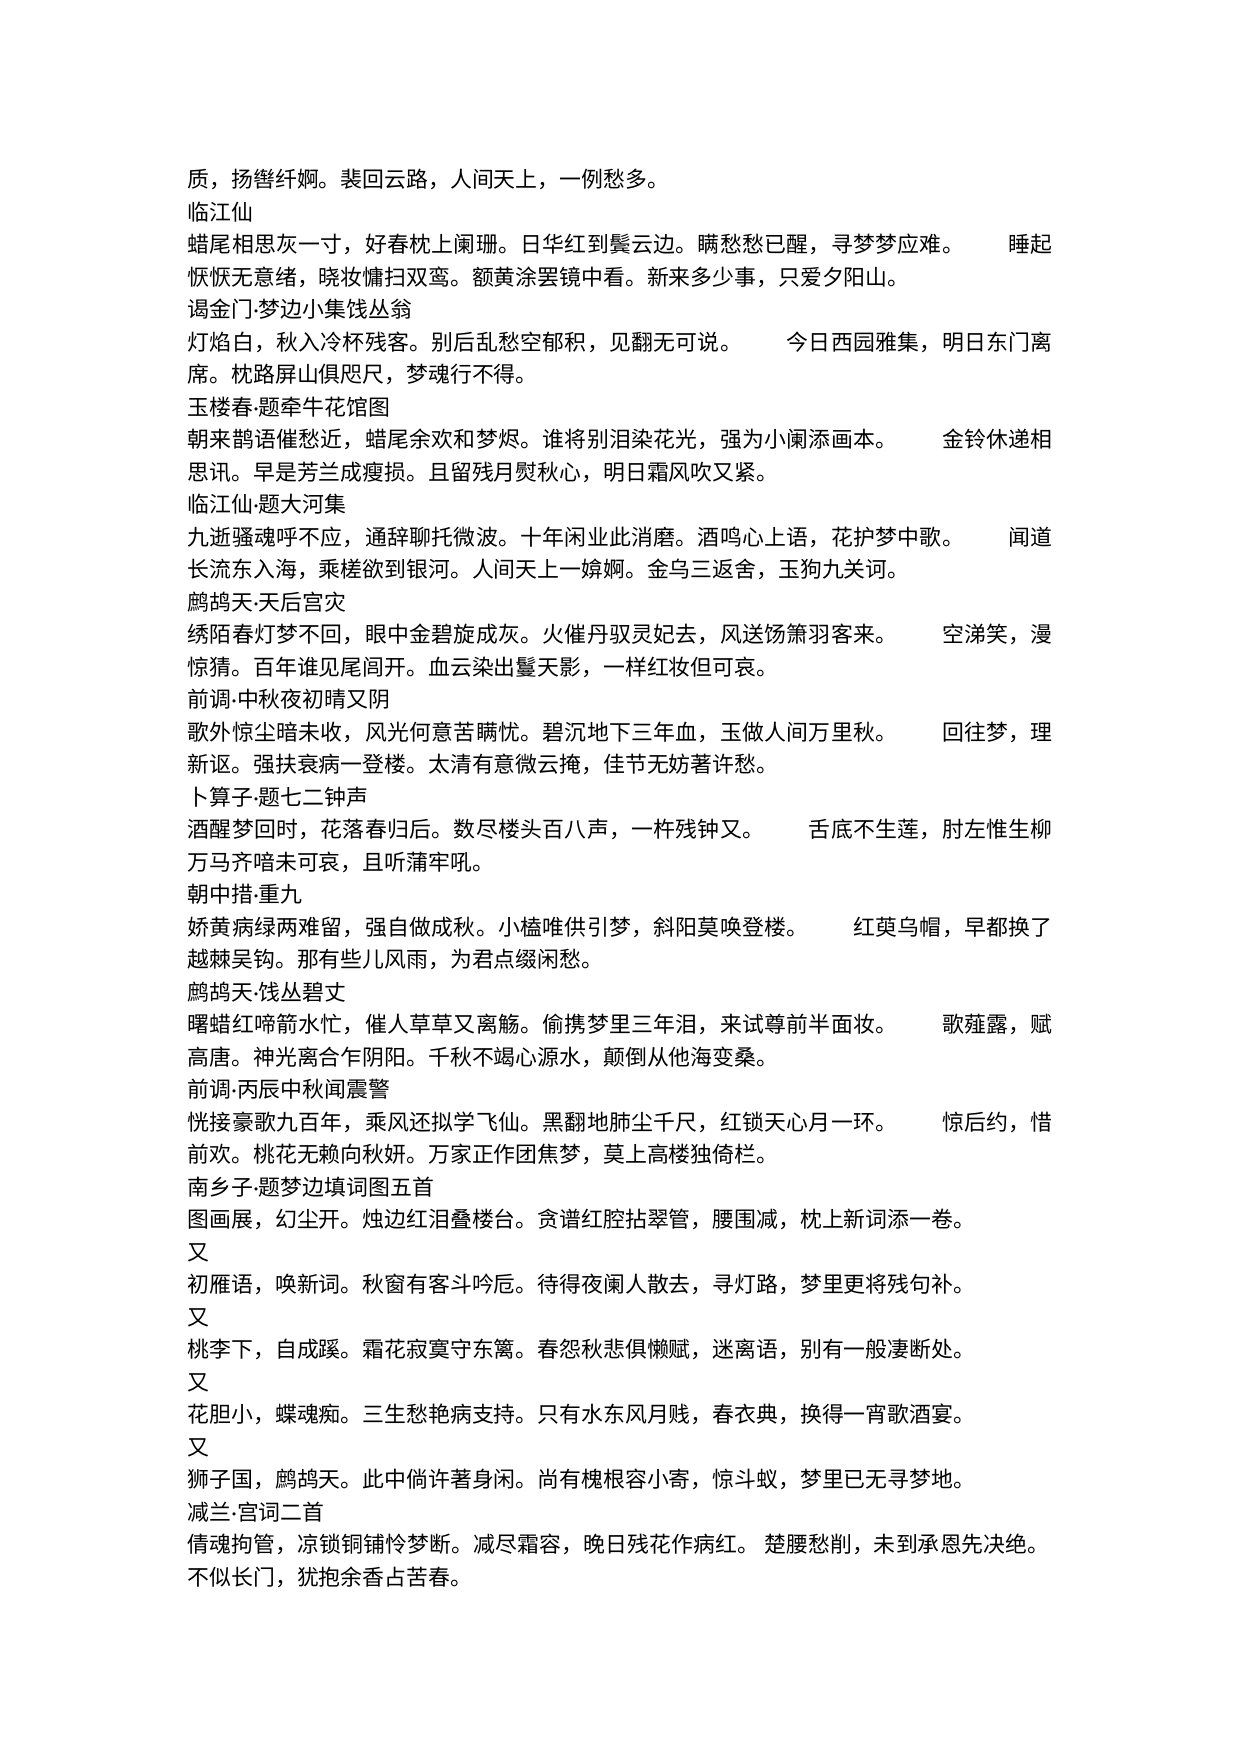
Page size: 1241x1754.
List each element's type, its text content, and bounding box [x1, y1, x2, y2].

text 朝中措·重九 [187, 877, 1053, 909]
text 减兰·宫词二首 [187, 1494, 1053, 1527]
text 卜算子·题七二钟声 [187, 779, 1053, 812]
text 南乡子·题梦边填词图五首 [187, 1169, 1053, 1202]
text 曙蜡红啼箭水忙，催人草草又离觞。偷携梦里三年泪，来试尊前半面妆。 歌薤露，赋高唐。神光离合乍阴阳。千秋不竭心源水，颠倒从他海变桑。 [187, 1007, 1053, 1072]
text 初雁语，唤新词。秋窗有客斗吟卮。待得夜阑人散去，寻灯路，梦里更将残句补。 [187, 1267, 1053, 1299]
text 鹧鸪天·饯丛碧丈 [187, 974, 1053, 1007]
text 临江仙·题大河集 [187, 487, 1053, 519]
text 娇黄病绿两难留，强自做成秋。小榼唯供引梦，斜阳莫唤登楼。 红萸乌帽，早都换了，越棘吴钩。那有些儿风雨，为君点缀闲愁。 [187, 909, 1053, 974]
text 图画展，幻尘开。烛边红泪叠楼台。贪谱红腔拈翠管，腰围减，枕上新词添一卷。 [187, 1202, 1053, 1234]
text 朝来鹊语催愁近，蜡尾余欢和梦烬。谁将别泪染花光，强为小阑添画本。 金铃休递相思讯。早是芳兰成瘦损。且留残月熨秋心，明日霜风吹又紧。 [187, 422, 1053, 487]
text 灯焰白，秋入冷杯残客。别后乱愁空郁积，见翻无可说。 今日西园雅集，明日东门离席。枕路屏山俱咫尺，梦魂行不得。 [187, 324, 1053, 389]
text 桃李下，自成蹊。霜花寂寞守东篱。春怨秋悲俱懒赋，迷离语，别有一般凄断处。 [187, 1332, 1053, 1364]
text 蜡尾相思灰一寸，好春枕上阑珊。日华红到鬓云边。瞒愁愁已醒，寻梦梦应难。 睡起恹恹无意绪，晓妆慵扫双鸾。额黄涂罢镜中看。新来多少事，只爱夕阳山。 [187, 227, 1053, 292]
text 恍接豪歌九百年，乘风还拟学飞仙。黑翻地肺尘千尺，红锁天心月一环。 惊后约，惜前欢。桃花无赖向秋妍。万家正作团焦梦，莫上高楼独倚栏。 [187, 1104, 1053, 1169]
text 前调·丙辰中秋闻震警 [187, 1072, 1053, 1104]
text 倩魂拘管，凉锁铜铺怜梦断。减尽霜容，晚日残花作病红。 楚腰愁削，未到承恩先决绝。不似长门，犹抱余香占苦春。 [187, 1527, 1053, 1592]
text 九逝骚魂呼不应，通辞聊托微波。十年闲业此消磨。酒鸣心上语，花护梦中歌。 闻道长流东入海，乘槎欲到银河。人间天上一媕婀。金乌三返舍，玉狗九关诃。 [187, 519, 1053, 584]
text 绣陌春灯梦不回，眼中金碧旋成灰。火催丹驭灵妃去，风送饧箫羽客来。 空涕笑，漫惊猜。百年谁见尾闾开。血云染出鬘天影，一样红妆但可哀。 [187, 617, 1053, 682]
text 临江仙 [187, 194, 1053, 227]
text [187, 162, 1053, 194]
text 酒醒梦回时，花落春归后。数尽楼头百八声，一杵残钟又。 舌底不生莲，肘左惟生柳。万马齐喑未可哀，且听蒲牢吼。 [187, 812, 1053, 877]
text 谒金门·梦边小集饯丛翁 [187, 292, 1053, 324]
text 歌外惊尘暗未收，风光何意苦瞒忧。碧沉地下三年血，玉做人间万里秋。 回往梦，理新讴。强扶衰病一登楼。太清有意微云掩，佳节无妨著许愁。 [187, 714, 1053, 779]
text 又 [187, 1429, 1053, 1462]
text 前调·中秋夜初晴又阴 [187, 682, 1053, 714]
text 又 [187, 1364, 1053, 1397]
text 玉楼春·题牵牛花馆图 [187, 389, 1053, 422]
text 又 [187, 1299, 1053, 1332]
text 鹧鸪天·天后宫灾 [187, 584, 1053, 617]
text 花胆小，蝶魂痴。三生愁艳病支持。只有水东风月贱，春衣典，换得一宵歌酒宴。 [187, 1397, 1053, 1429]
text 又 [187, 1234, 1053, 1267]
text 狮子国，鹧鸪天。此中倘许著身闲。尚有槐根容小寄，惊斗蚁，梦里已无寻梦地。 [187, 1462, 1053, 1494]
